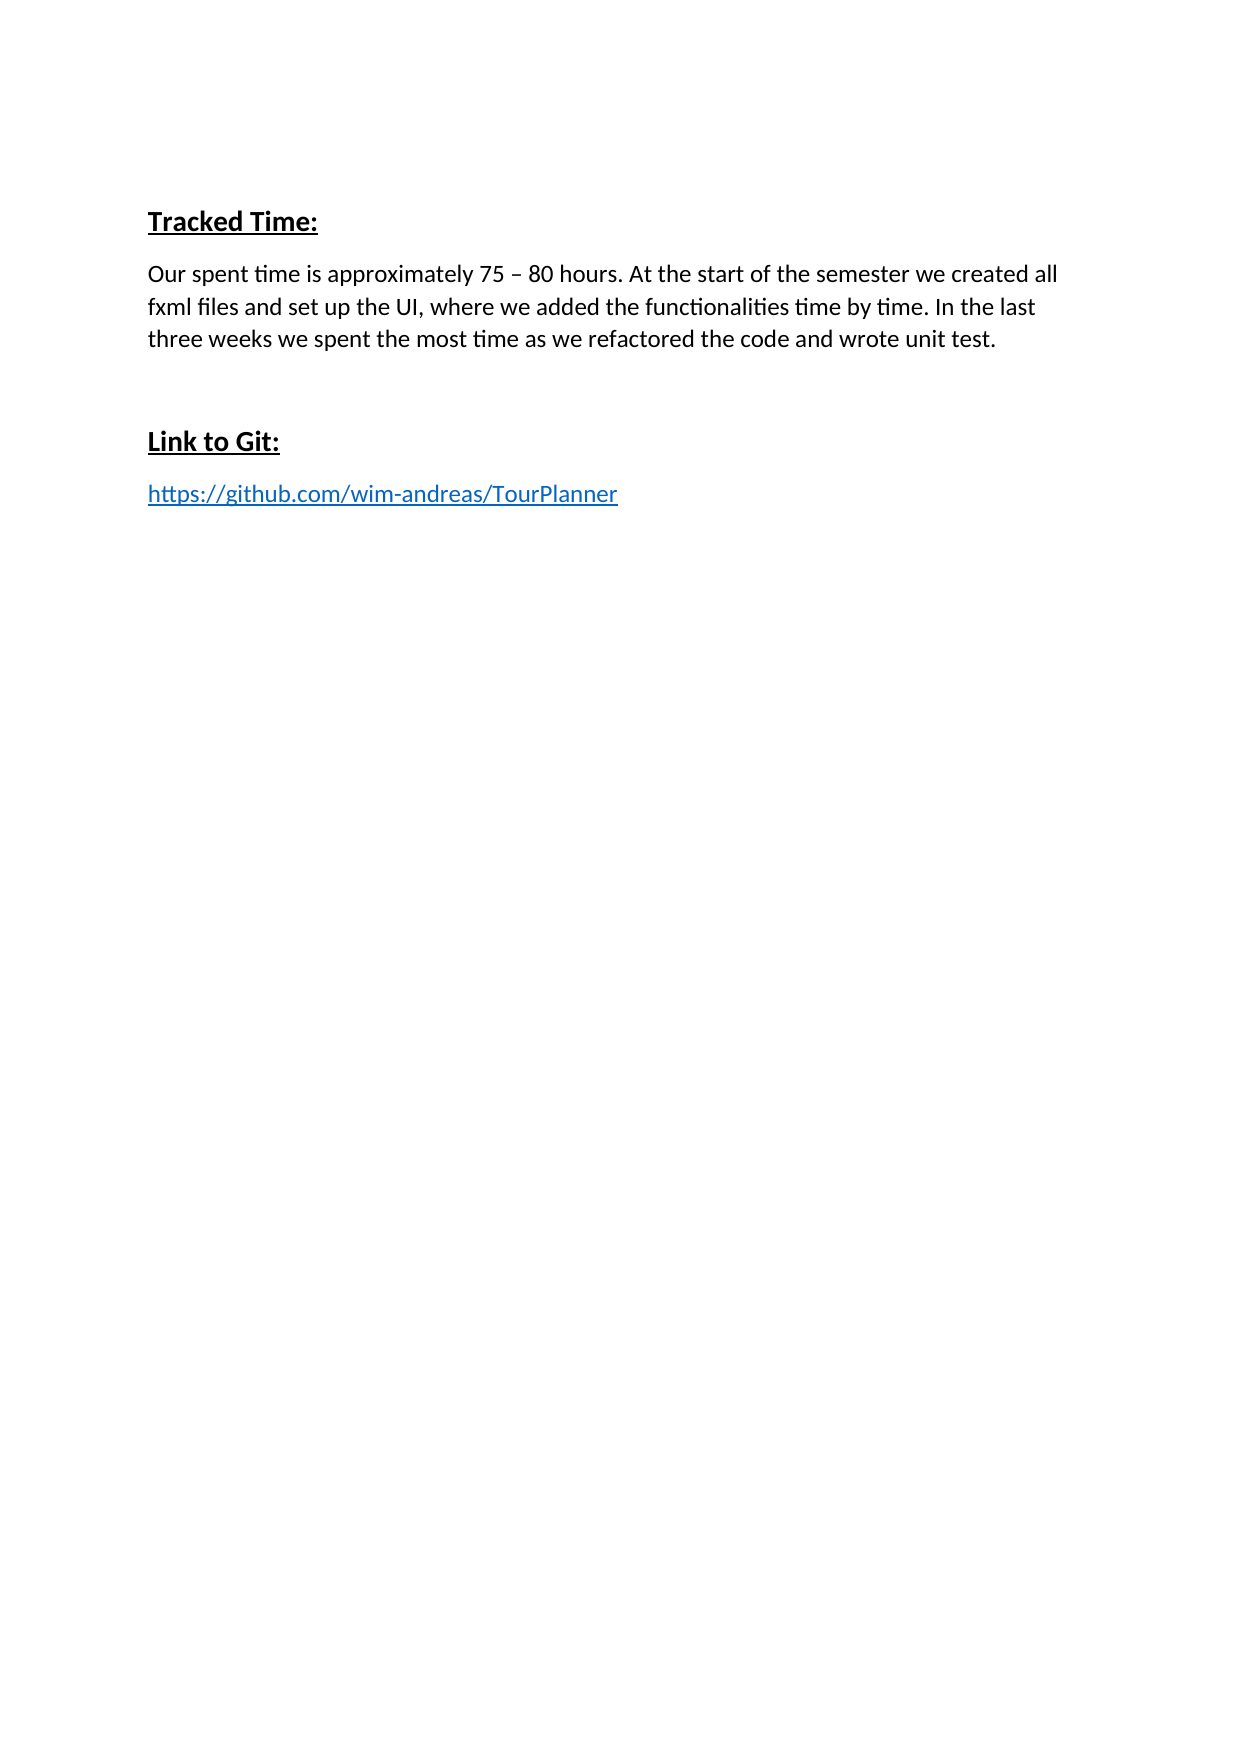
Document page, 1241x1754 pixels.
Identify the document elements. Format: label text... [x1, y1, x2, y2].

text https://github.com/wim-andreas/TourPlanner [148, 478, 1093, 508]
text Our spent time is approximately 75 – 80 hours. At the start of the semester we created all fxml files and set up the UI, where we added the functionalities time by time. In the last three weeks we spent the most time as we refactored the code and wrote unit test. [148, 258, 1093, 354]
text Link to Git: [148, 423, 1093, 458]
text Tracked Time: [148, 203, 1093, 238]
